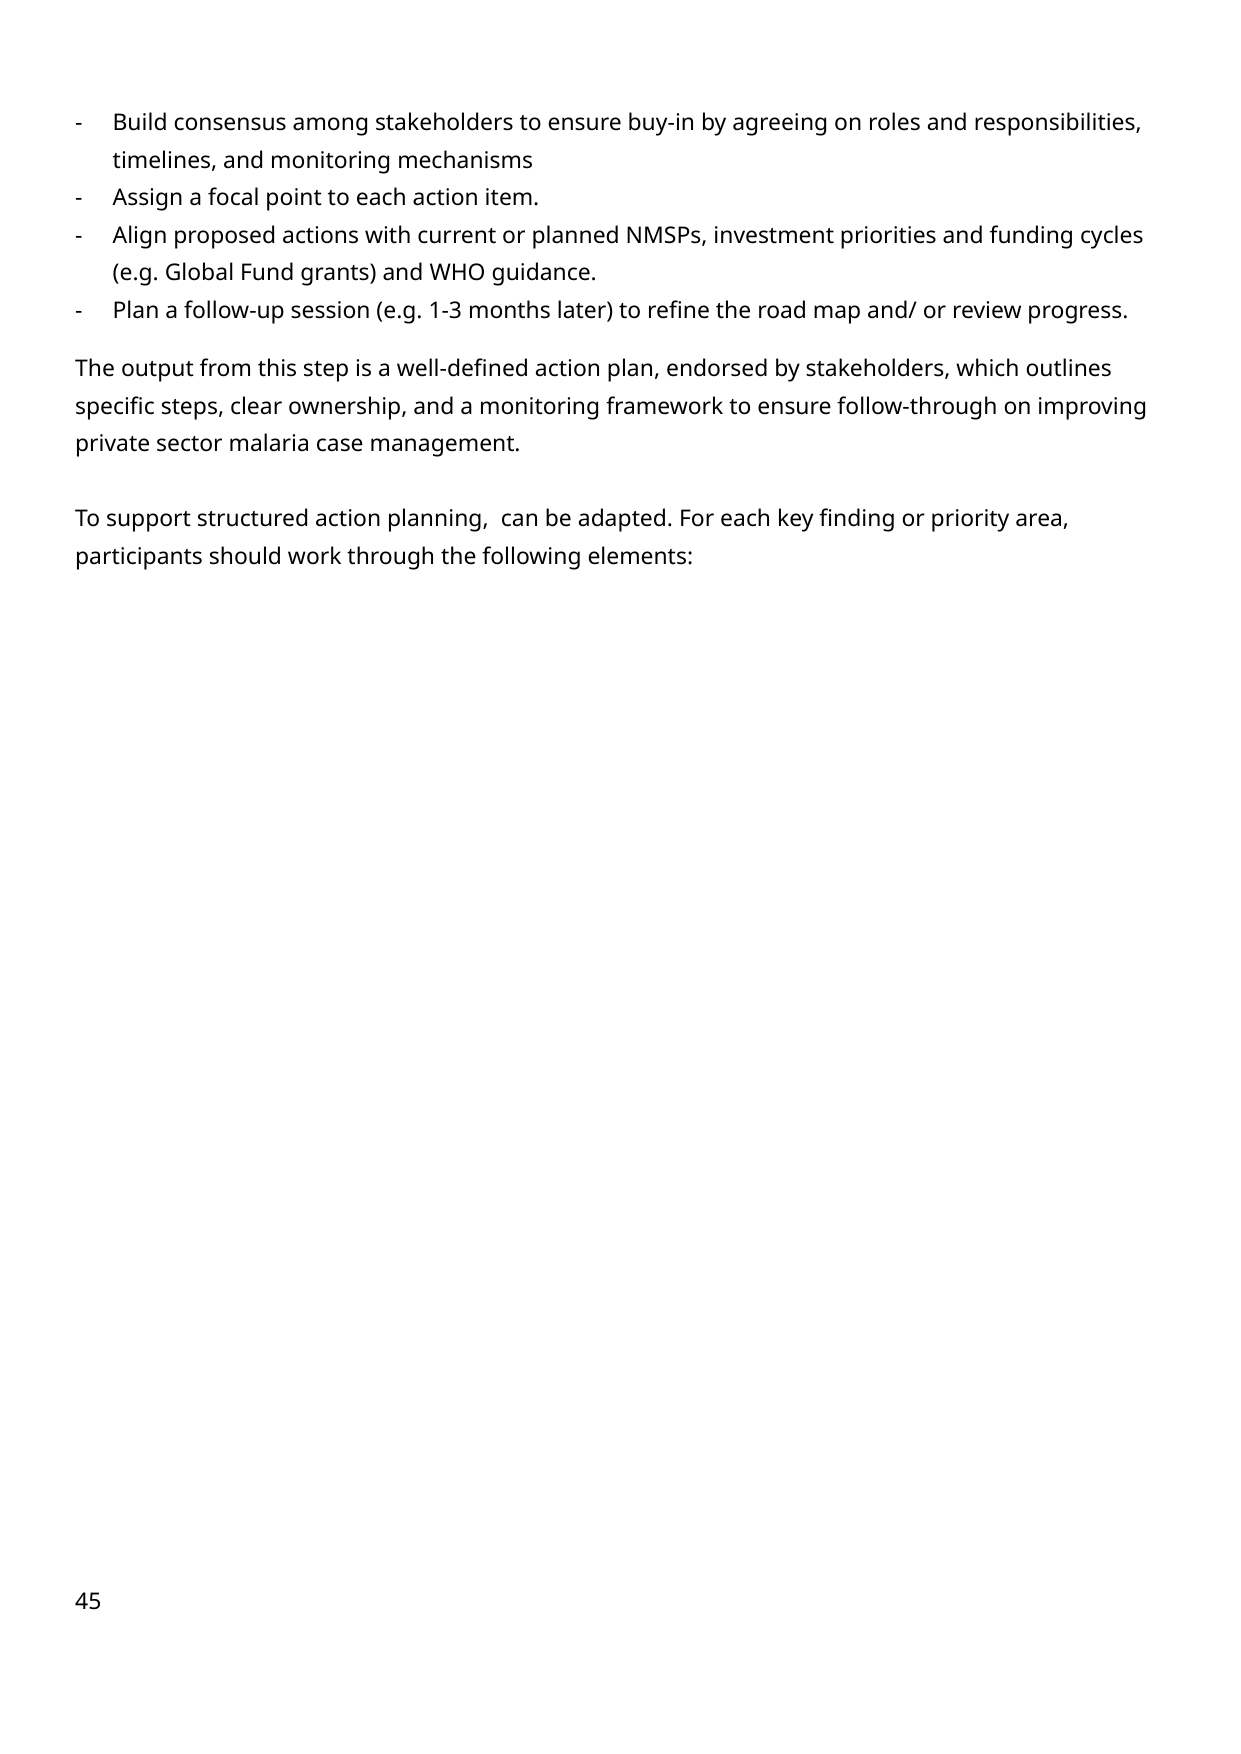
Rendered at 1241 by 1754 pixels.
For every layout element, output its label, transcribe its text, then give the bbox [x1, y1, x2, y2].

list Plan a follow-up session (e.g. 1-3 months later) to refine the road map and/ or review progress. [75, 294, 1165, 325]
list Assign a focal point to each action item. [75, 181, 1165, 212]
text To support structured action planning, Table 2 Action Planning Template can be adapted. For each key finding or priority area, participants should work through the following elements: [75, 502, 1165, 571]
list Build consensus among stakeholders to ensure buy-in by agreeing on roles and responsibilities, timelines, and monitoring mechanisms [75, 106, 1165, 175]
list Align proposed actions with current or planned NMSPs, investment priorities and funding cycles (e.g. Global Fund grants) and WHO guidance. [75, 219, 1165, 287]
text The output from this step is a well-defined action plan, endorsed by stakeholders, which outlines specific steps, clear ownership, and a monitoring framework to ensure follow-through on improving private sector malaria case management. [75, 352, 1165, 458]
